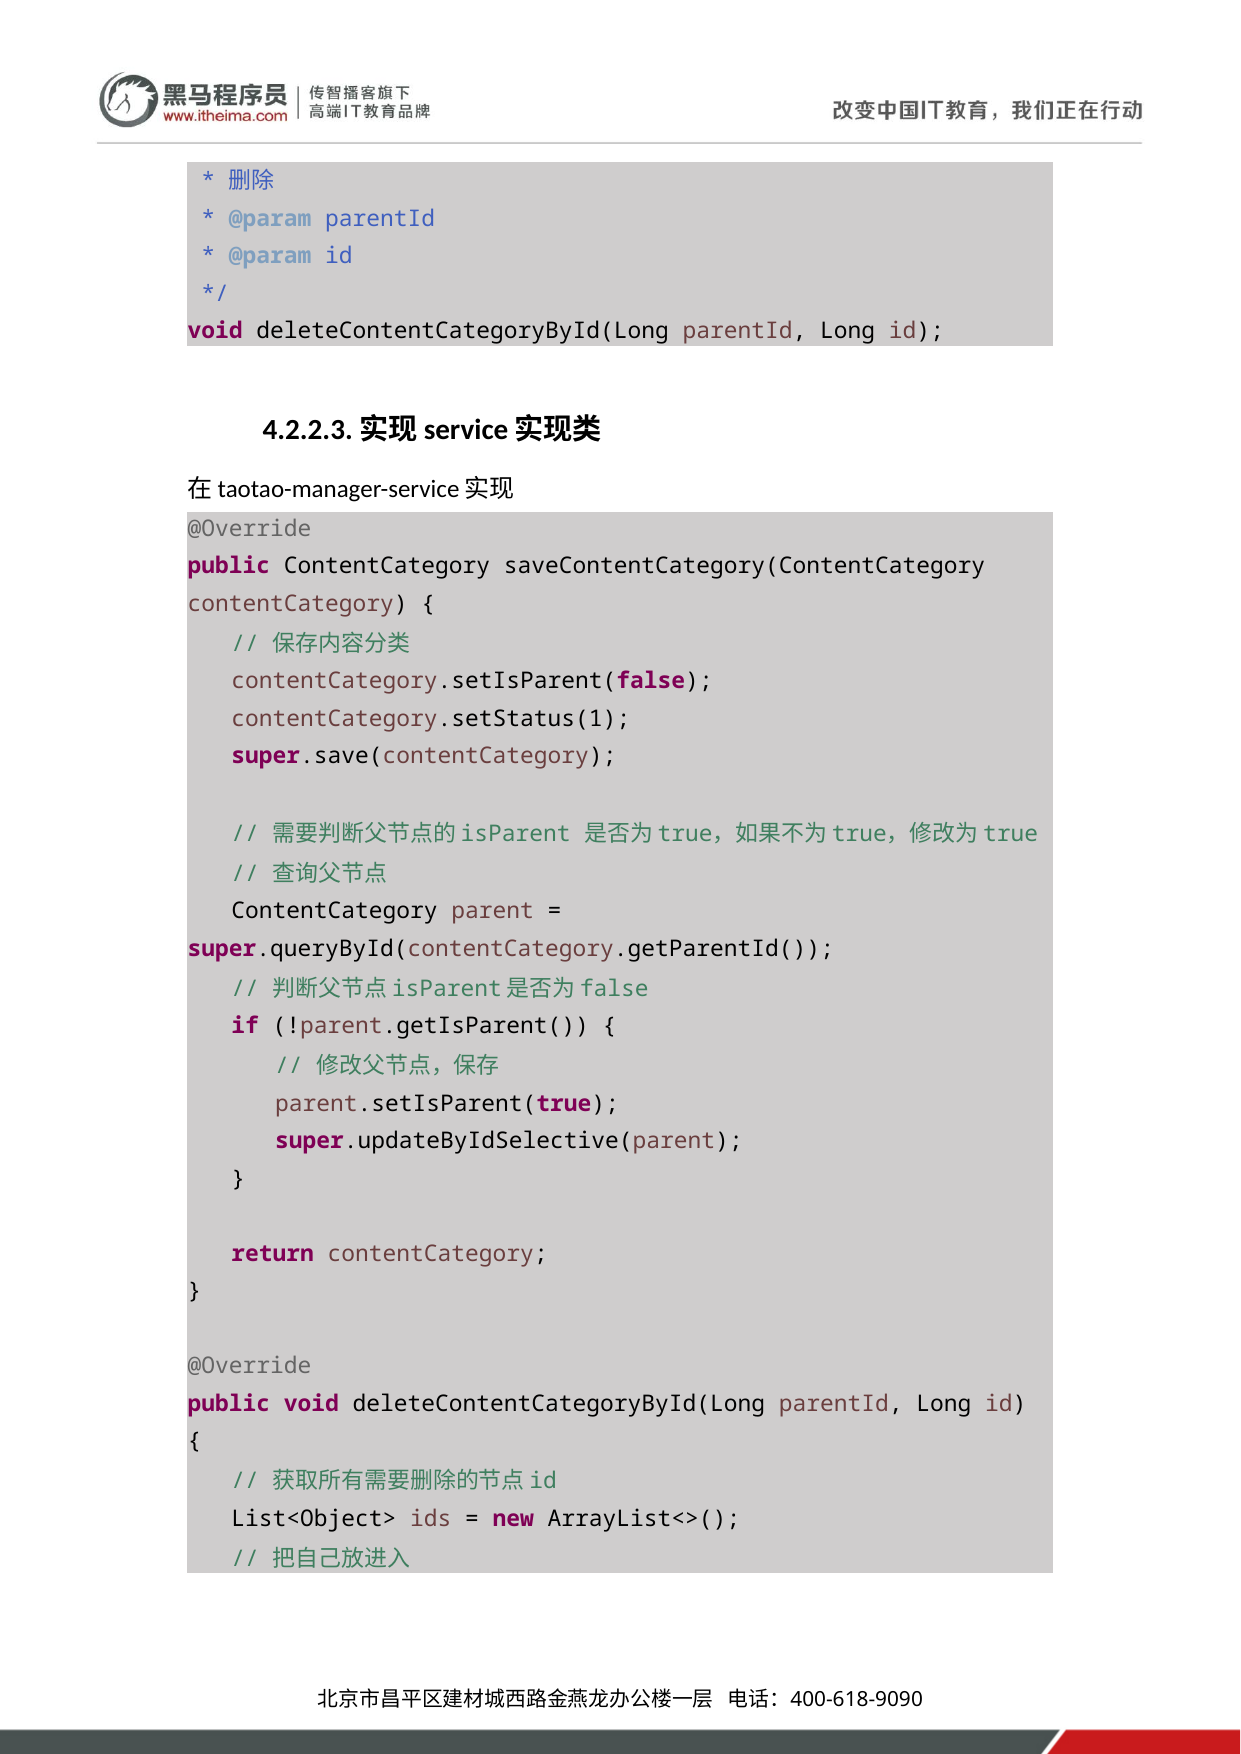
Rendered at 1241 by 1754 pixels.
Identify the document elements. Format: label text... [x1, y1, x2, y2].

picture [0, 1, 1241, 151]
text super.save(contentCategory); [187, 739, 1053, 771]
text contentCategory.setStatus(1); [187, 702, 1053, 733]
text * @param id [187, 239, 1053, 271]
text */ [187, 277, 1053, 308]
text parent.setIsParent(true); [187, 1087, 1053, 1118]
text * @param parentId [187, 202, 1053, 233]
text } [187, 1274, 1053, 1306]
text @Override [187, 512, 1053, 543]
text void deleteContentCategoryById(Long parentId, Long id); [187, 314, 1053, 346]
text public void deleteContentCategoryById(Long parentId, Long id) { [187, 1387, 1053, 1456]
text return contentCategory; [187, 1237, 1053, 1268]
text contentCategory.setIsParent(false); [187, 664, 1053, 696]
text * 删除 [187, 162, 1053, 195]
subtitle 实现service实现类 [262, 405, 1053, 448]
text } [187, 1162, 1053, 1193]
text @Override [187, 1349, 1053, 1381]
text // 查询父节点 [187, 854, 1053, 888]
text super.updateByIdSelective(parent); [187, 1124, 1053, 1156]
text // 判断父节点isParent是否为false [187, 969, 1053, 1003]
picture [0, 1670, 1241, 1754]
text List<Object> ids = new ArrayList<>(); [187, 1502, 1053, 1533]
text ContentCategory parent = super.queryById(contentCategory.getParentId()); [187, 894, 1053, 963]
text 在taotao-manager-service实现 [187, 468, 1053, 505]
text // 保存内容分类 [187, 624, 1053, 658]
text // 获取所有需要删除的节点id [187, 1462, 1053, 1495]
text public ContentCategory saveContentCategory(ContentCategory contentCategory) { [187, 549, 1053, 618]
text // 需要判断父节点的isParent 是否为true，如果不为true，修改为true [187, 814, 1053, 848]
text if (!parent.getIsParent()) { [187, 1009, 1053, 1041]
text // 修改父节点，保存 [187, 1047, 1053, 1080]
text // 把自己放进入 [187, 1539, 1053, 1573]
